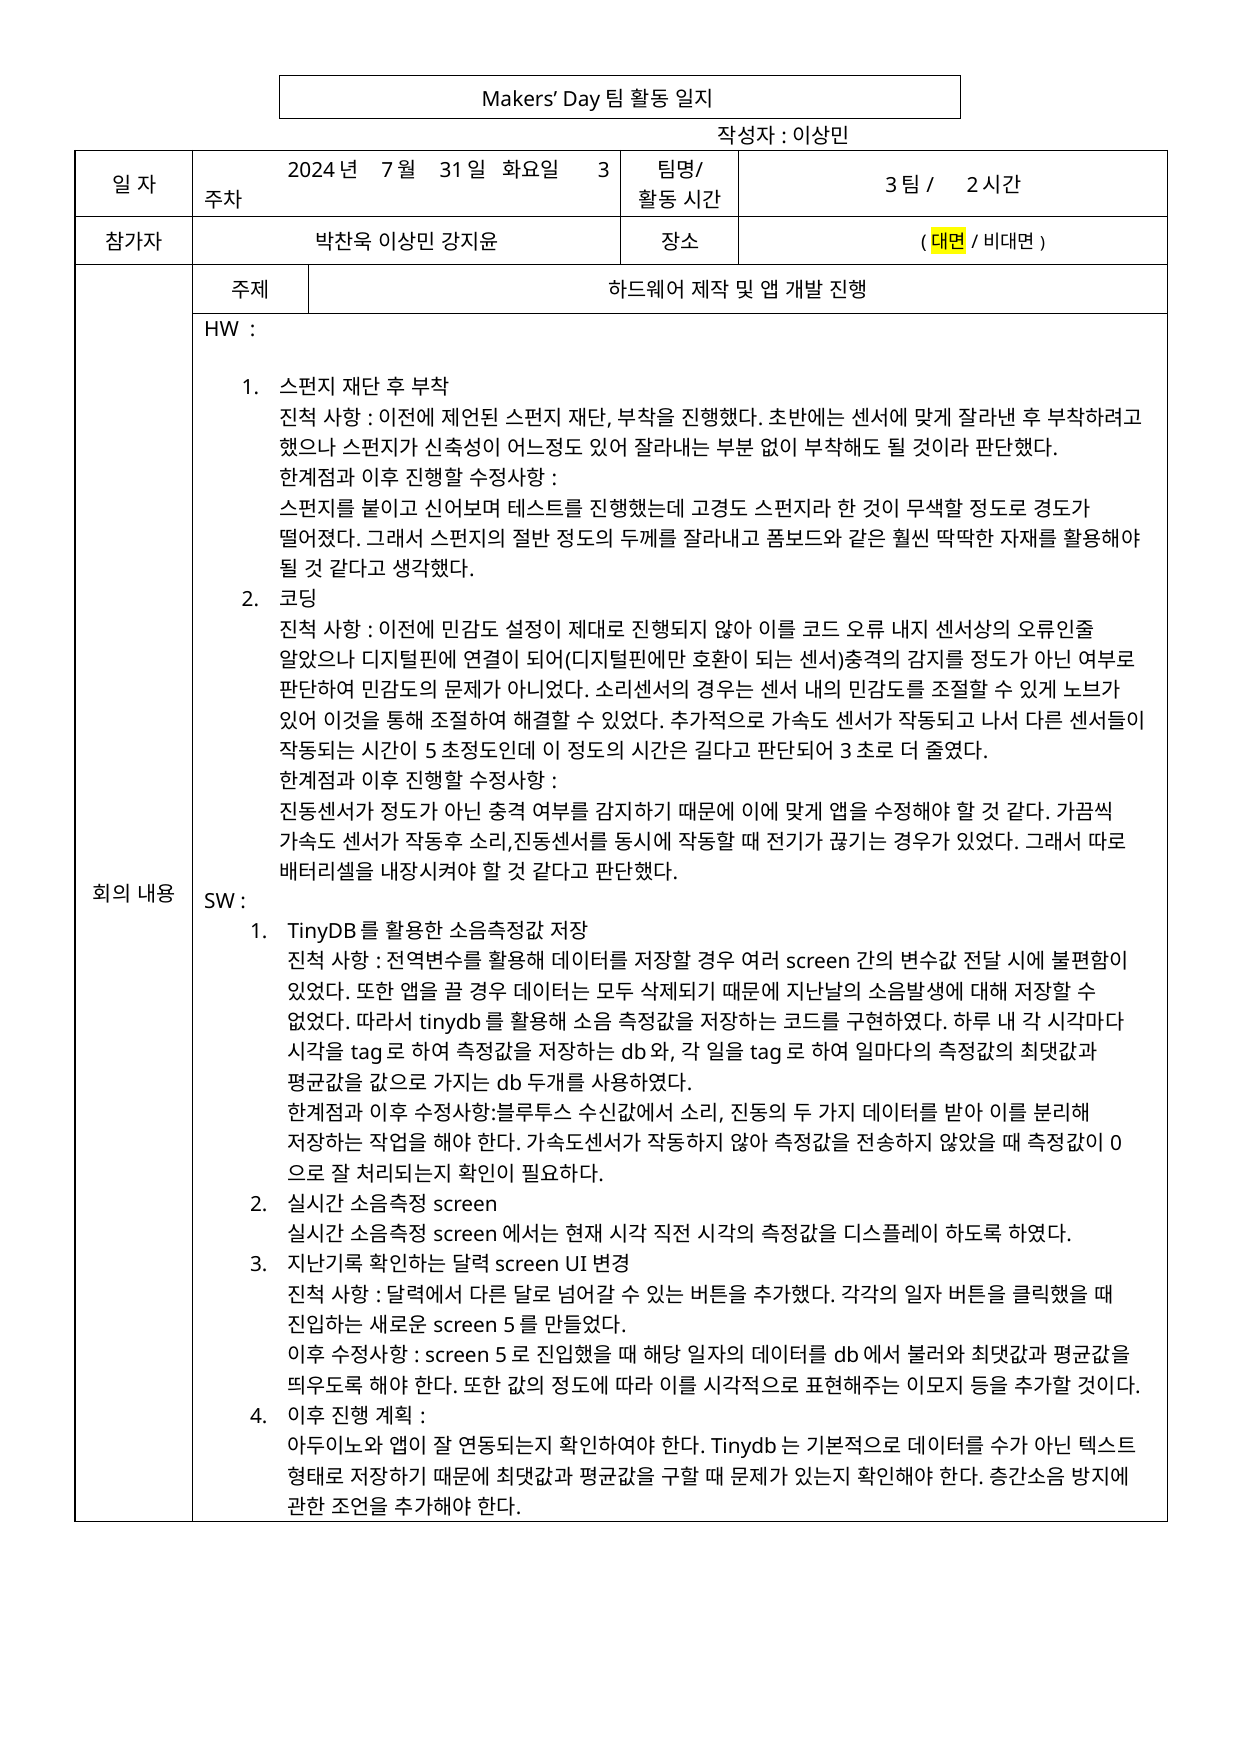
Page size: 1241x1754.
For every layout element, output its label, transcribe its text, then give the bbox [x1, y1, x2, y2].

table_cell 참가자 [76, 217, 192, 264]
table_cell 회의 내용 [76, 265, 192, 1521]
table_cell 작성자 : 이상민 [75, 118, 1167, 150]
table_cell 박찬욱 이상민 강지윤 [193, 217, 620, 264]
table_cell 팀명/ 활동 시간 [621, 151, 738, 216]
table_cell 장소 [621, 217, 738, 264]
table_cell 주제 [193, 265, 308, 313]
table_header Makers’ Day 팀 활동 일지 [280, 76, 960, 118]
table_cell 3팀 / 2시간 [739, 151, 1167, 216]
table_cell 2024년 7월 31일 화요일 3주차 [193, 151, 620, 216]
table_cell HW : 스펀지 재단 후 부착 진척 사항 : 이전에 제언된 스펀지 재단, 부착을 진행했다. 초반에는 센서에 맞게 잘라낸 후 부착하려고 했으나 스펀지가 신축성이 어느정도 있어 잘라내는 부분 없이 부착해도 될 것이라 판단했다. 한계점과 이후 진행할 수정사항 : 스펀지를 붙이고 신어보며 테스트를 진행했는데 고경도 스펀지라 한 것이 무색할 정도로 경도가 떨어졌다. 그래서 스펀지의 절반 정도의 두께를 잘라내고 폼보드와 같은 훨씬 딱딱한 자재를 활용해야 될 것 같다고 생각했다. 코딩 진척 사항 : 이전에 민감도 설정이 제대로 진행되지 않아 이를 코드 오류 내지 센서상의 오류인줄 알았으나 디지털핀에 연결이 되어(디지털핀에만 호환이 되는 센서)충격의 감지를 정도가 아닌 여부로 판단하여 민감도의 문제가 아니었다. 소리센서의 경우는 센서 내의 민감도를 조절할 수 있게 노브가 있어 이것을 통해 조절하여 해결할 수 있었다. 추가적으로 가속도 센서가 작동되고 나서 다른 센서들이 작동되는 시간이 5초정도인데 이 정도의 시간은 길다고 판단되어 3초로 더 줄였다. 한계점과 이후 진행할 수정사항 : 진동센서가 정도가 아닌 충격 여부를 감지하기 때문에 이에 맞게 앱을 수정해야 할 것 같다. 가끔씩 가속도 센서가 작동후 소리,진동센서를 동시에 작동할 때 전기가 끊기는 경우가 있었다. 그래서 따로 배터리셀을 내장시켜야 할 것 같다고 판단했다. SW : TinyDB를 활용한 소음측정값 저장 진척 사항 : 전역변수를 활용해 데이터를 저장할 경우 여러 screen 간의 변수값 전달 시에 불편함이 있었다. 또한 앱을 끌 경우 데이터는 모두 삭제되기 때문에 지난날의 소음발생에 대해 저장할 수 없었다. 따라서 tinydb를 활용해 소음 측정값을 저장하는 코드를 구현하였다. 하루 내 각 시각마다 시각을 tag로 하여 측정값을 저장하는 db와, 각 일을 tag로 하여 일마다의 측정값의 최댓값과 평균값을 값으로 가지는 db 두개를 사용하였다. 한계점과 이후 수정사항:블루투스 수신값에서 소리, 진동의 두 가지 데이터를 받아 이를 분리해 저장하는 작업을 해야 한다. 가속도센서가 작동하지 않아 측정값을 전송하지 않았을 때 측정값이 0으로 잘 처리되는지 확인이 필요하다. 실시간 소음측정 screen 실시간 소음측정 screen에서는 현재 시각 직전 시각의 측정값을 디스플레이 하도록 하였다. 지난기록 확인하는 달력screen UI 변경 진척 사항 : 달력에서 다른 달로 넘어갈 수 있는 버튼을 추가했다. 각각의 일자 버튼을 클릭했을 때 진입하는 새로운 screen 5를 만들었다. 이후 수정사항 : screen 5로 진입했을 때 해당 일자의 데이터를 db에서 불러와 최댓값과 평균값을 띄우도록 해야 한다. 또한 값의 정도에 따라 이를 시각적으로 표현해주는 이모지 등을 추가할 것이다. 이후 진행 계획 : 아두이노와 앱이 잘 연동되는지 확인하여야 한다. Tinydb는 기본적으로 데이터를 수가 아닌 텍스트 형태로 저장하기 때문에 최댓값과 평균값을 구할 때 문제가 있는지 확인해야 한다. 층간소음 방지에 관한 조언을 추가해야 한다. [193, 314, 1167, 1521]
table_cell ( 대면 / 비대면 ) [739, 217, 1167, 264]
table_cell 일 자 [76, 151, 192, 216]
table_cell 하드웨어 제작 및 앱 개발 진행 [309, 265, 1167, 313]
